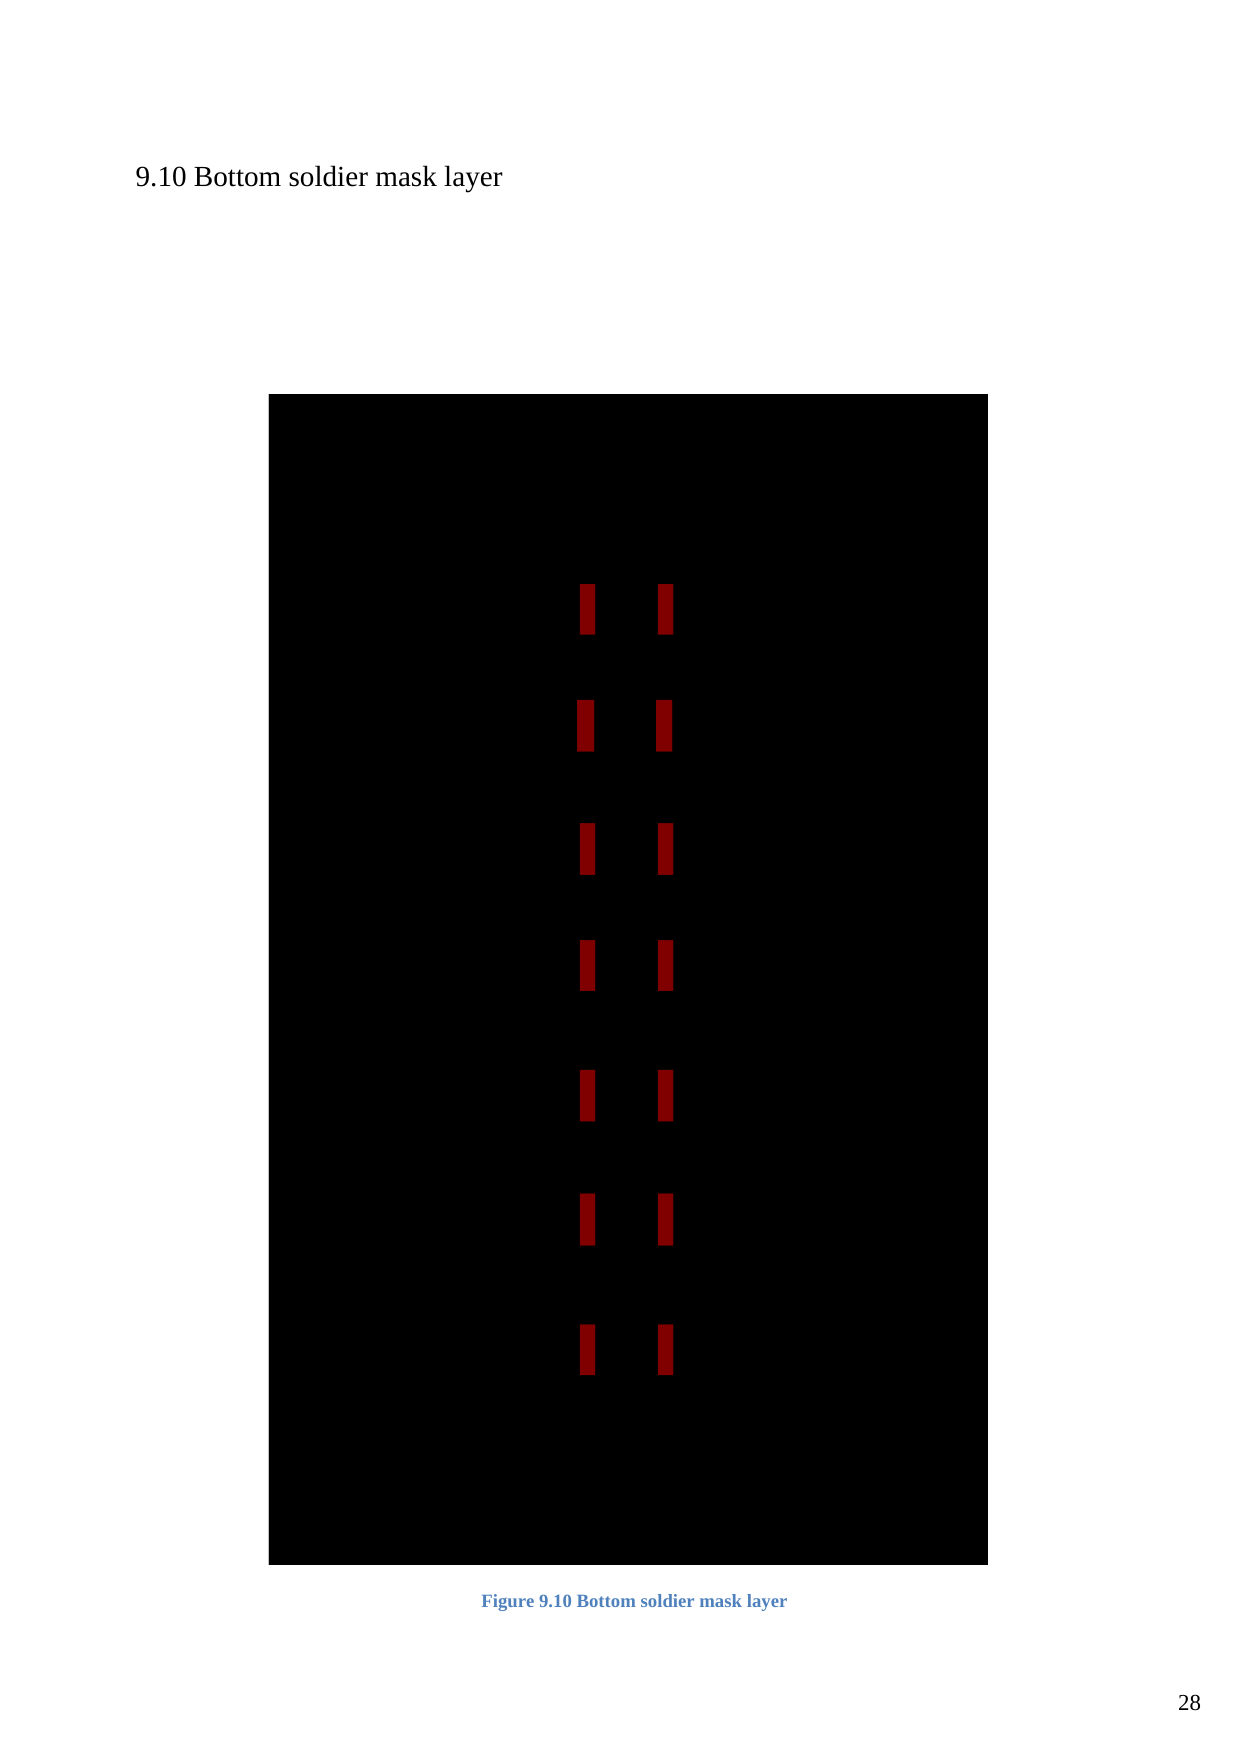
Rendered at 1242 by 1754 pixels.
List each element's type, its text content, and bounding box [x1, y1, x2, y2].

subtitle 9.10 Bottom soldier mask layer [135, 159, 1110, 193]
picture [269, 395, 988, 1564]
